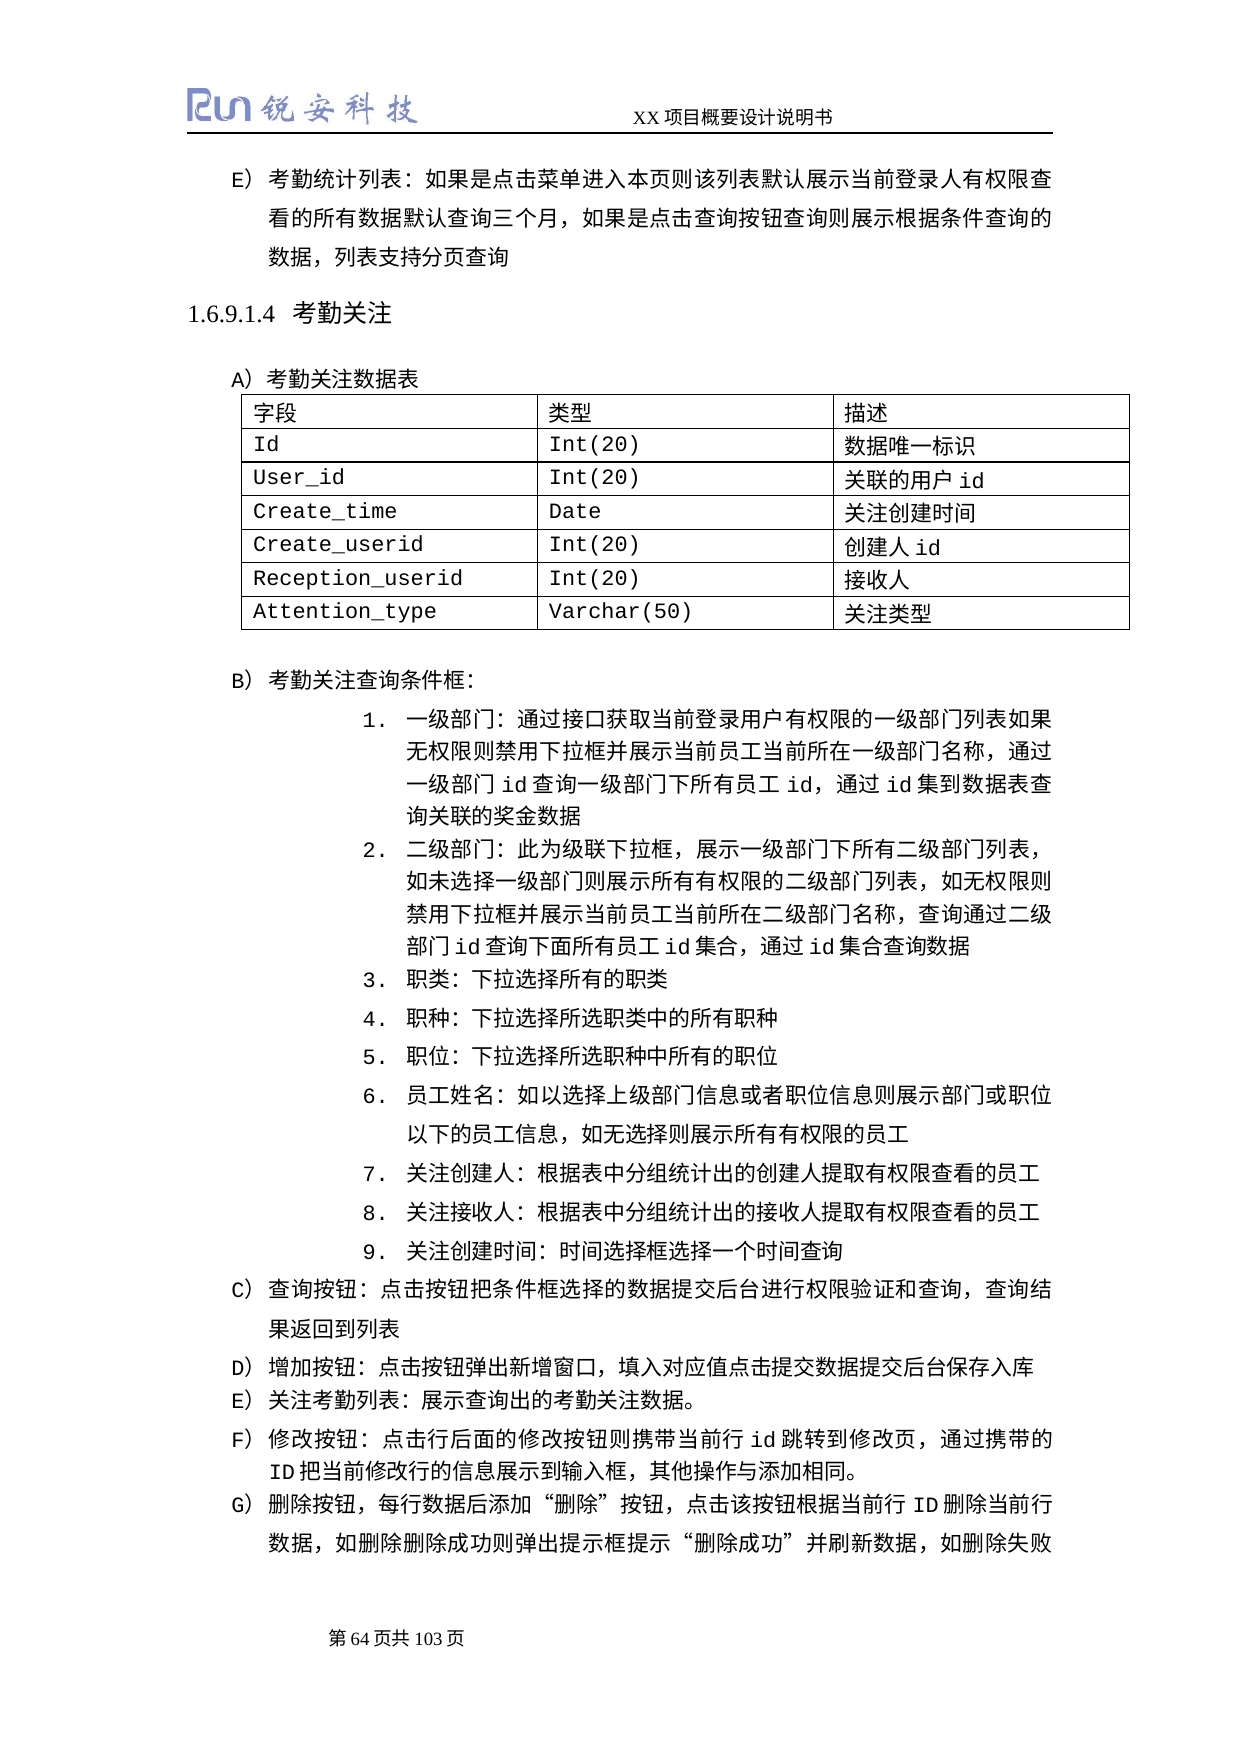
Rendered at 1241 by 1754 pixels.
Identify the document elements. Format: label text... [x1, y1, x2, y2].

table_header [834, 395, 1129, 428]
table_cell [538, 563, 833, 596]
list 二级部门：此为级联下拉框，展示一级部门下所有二级部门列表，如未选择一级部门则展示所有有权限的二级部门列表，如无权限则禁用下拉框并展示当前员工当前所在二级部门名称，查询通过二级部门id查询下面所有员工id集合，通过id集合查询数据 [362, 831, 1053, 961]
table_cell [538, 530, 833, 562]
list 关注考勤列表：展示查询出的考勤关注数据。 [231, 1382, 1053, 1415]
list 职位：下拉选择所选职种中所有的职位 [362, 1039, 1053, 1072]
list 一级部门：通过接口获取当前登录用户有权限的一级部门列表如果无权限则禁用下拉框并展示当前员工当前所在一级部门名称，通过一级部门id查询一级部门下所有员工id，通过id集到数据表查询关联的奖金数据 [362, 701, 1053, 831]
list 查询按钮：点击按钮把条件框选择的数据提交后台进行权限验证和查询，查询结果返回到列表 [231, 1272, 1053, 1344]
list 职类：下拉选择所有的职类 [362, 961, 1053, 994]
list 关注创建时间：时间选择框选择一个时间查询 [362, 1233, 1053, 1266]
text A）考勤关注数据表 [187, 362, 1053, 394]
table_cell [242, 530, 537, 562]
list 员工姓名：如以选择上级部门信息或者职位信息则展示部门或职位以下的员工信息，如无选择则展示所有有权限的员工 [362, 1078, 1053, 1149]
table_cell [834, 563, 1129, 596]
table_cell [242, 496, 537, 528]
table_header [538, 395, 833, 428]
list 关注创建人：根据表中分组统计出的创建人提取有权限查看的员工 [362, 1156, 1053, 1188]
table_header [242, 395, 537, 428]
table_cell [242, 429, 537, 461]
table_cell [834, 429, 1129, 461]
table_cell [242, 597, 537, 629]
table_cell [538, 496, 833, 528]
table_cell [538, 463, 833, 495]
list 关注接收人：根据表中分组统计出的接收人提取有权限查看的员工 [362, 1194, 1053, 1227]
list 增加按钮：点击按钮弹出新增窗口，填入对应值点击提交数据提交后台保存入库 [231, 1350, 1053, 1382]
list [231, 1486, 1053, 1558]
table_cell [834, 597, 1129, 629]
list 职种：下拉选择所选职类中的所有职种 [362, 1000, 1053, 1033]
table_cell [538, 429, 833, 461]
picture [187, 88, 418, 125]
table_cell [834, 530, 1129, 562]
subtitle 考勤关注 [187, 279, 1053, 344]
list 修改按钮：点击行后面的修改按钮则携带当前行id跳转到修改页，通过携带的ID把当前修改行的信息展示到输入框，其他操作与添加相同。 [231, 1421, 1053, 1486]
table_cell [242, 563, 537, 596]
list 考勤统计列表：如果是点击菜单进入本页则该列表默认展示当前登录人有权限查看的所有数据默认查询三个月，如果是点击查询按钮查询则展示根据条件查询的数据，列表支持分页查询 [231, 162, 1053, 272]
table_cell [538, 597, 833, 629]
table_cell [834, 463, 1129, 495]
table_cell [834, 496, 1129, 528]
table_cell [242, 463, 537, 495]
list 考勤关注查询条件框： [231, 663, 1053, 695]
